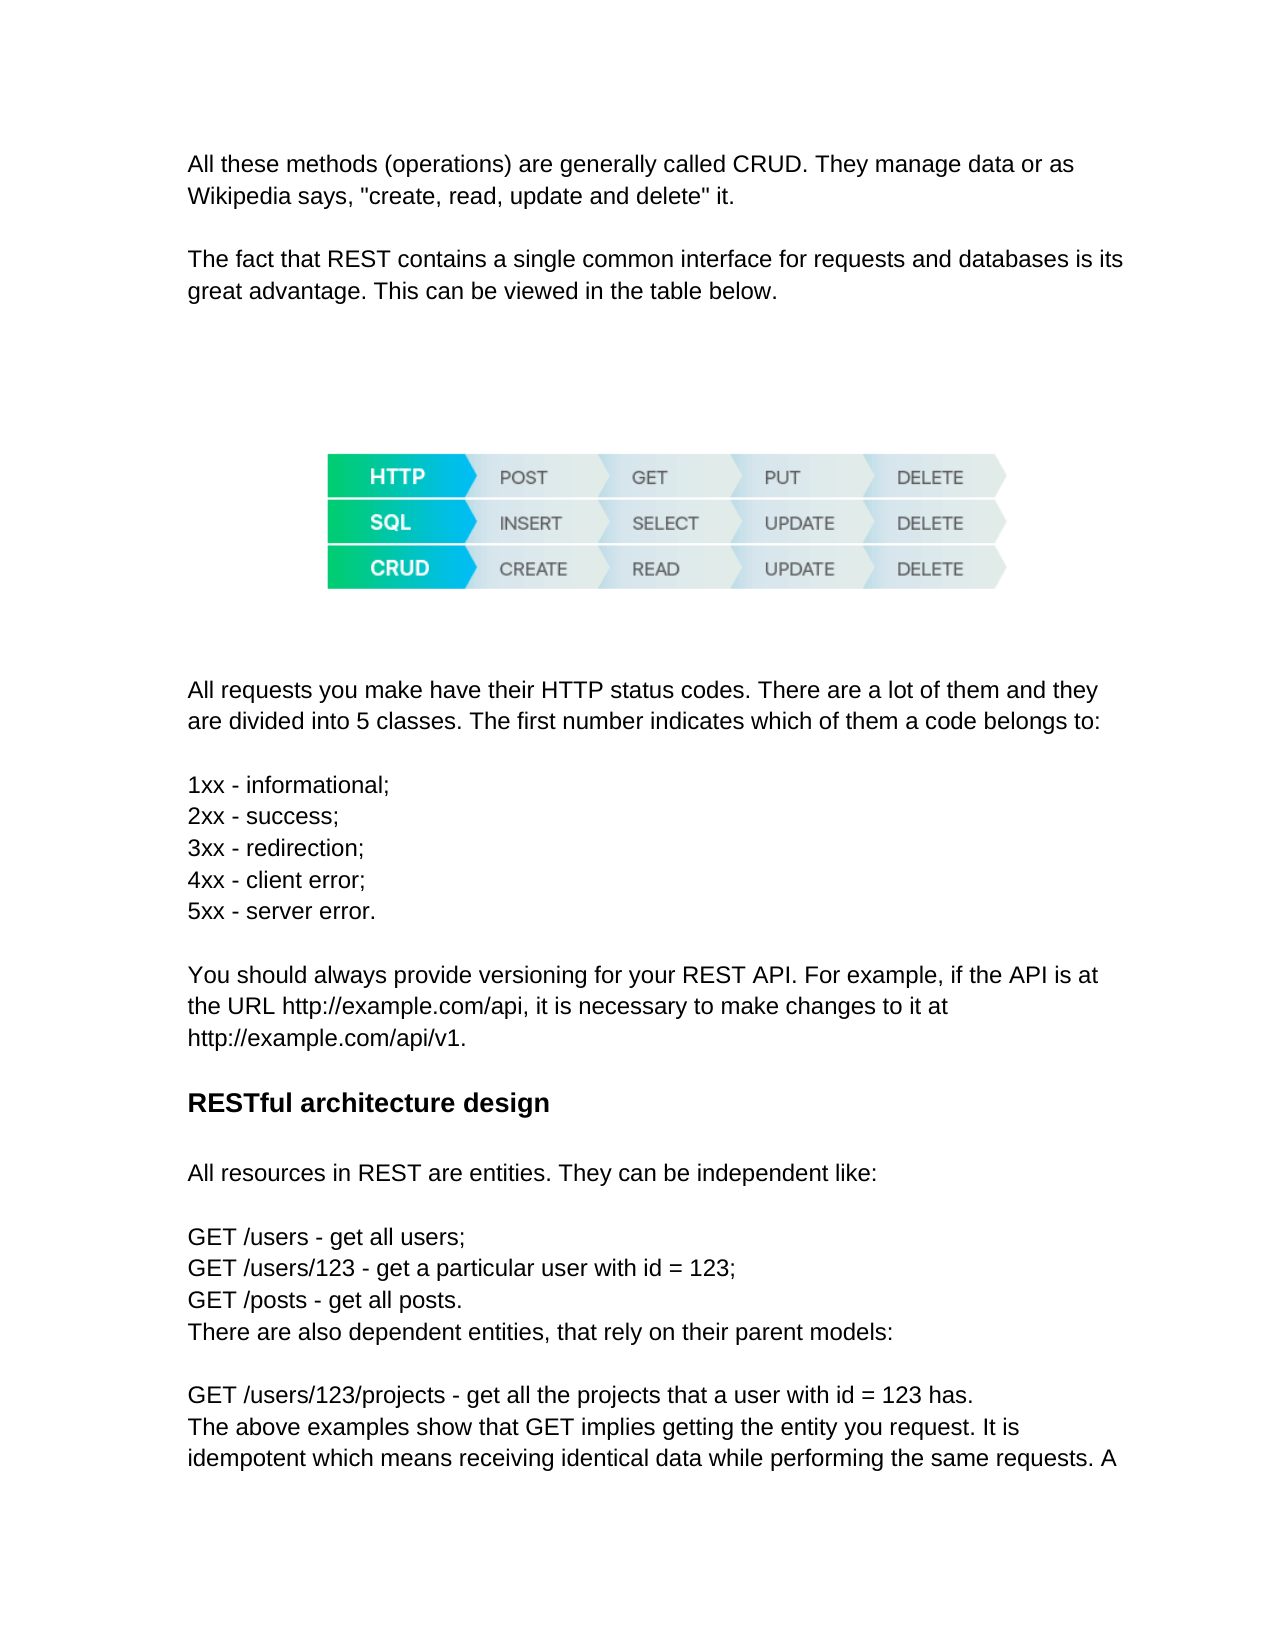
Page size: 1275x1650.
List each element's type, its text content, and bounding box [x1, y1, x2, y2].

text You should always provide versioning for your REST API. For example, if the API is at the URL http://example.com/api, it is necessary to make changes to it at http://example.com/api/v1. [187, 961, 1125, 1051]
text The fact that REST contains a single common interface for requests and databases is its great advantage. This can be viewed in the table below. [187, 245, 1125, 304]
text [187, 1412, 1125, 1472]
text GET /users/123/projects - get all the projects that a user with id = 123 has. [187, 1381, 1125, 1408]
text 4xx - client error; [187, 866, 1125, 893]
text GET /users - get all users; [187, 1222, 1125, 1250]
text 5xx - server error. [187, 897, 1125, 925]
text GET /users/123 - get a particular user with id = 123; [187, 1254, 1125, 1282]
text GET /posts - get all posts. [187, 1286, 1125, 1313]
text 2xx - success; [187, 802, 1125, 830]
picture [187, 371, 1125, 672]
text All resources in REST are entities. They can be independent like: [187, 1159, 1125, 1187]
text 3xx - redirection; [187, 834, 1125, 861]
text RESTful architecture design [187, 1087, 1125, 1118]
text All requests you make have their HTTP status codes. There are a lot of them and they are divided into 5 classes. The first number indicates which of them a code belongs to: [187, 676, 1125, 735]
text 1xx - informational; [187, 771, 1125, 798]
text All these methods (operations) are generally called CRUD. They manage data or as Wikipedia says, "create, read, update and delete" it. [187, 150, 1125, 209]
text There are also dependent entities, that rely on their parent models: [187, 1317, 1125, 1345]
